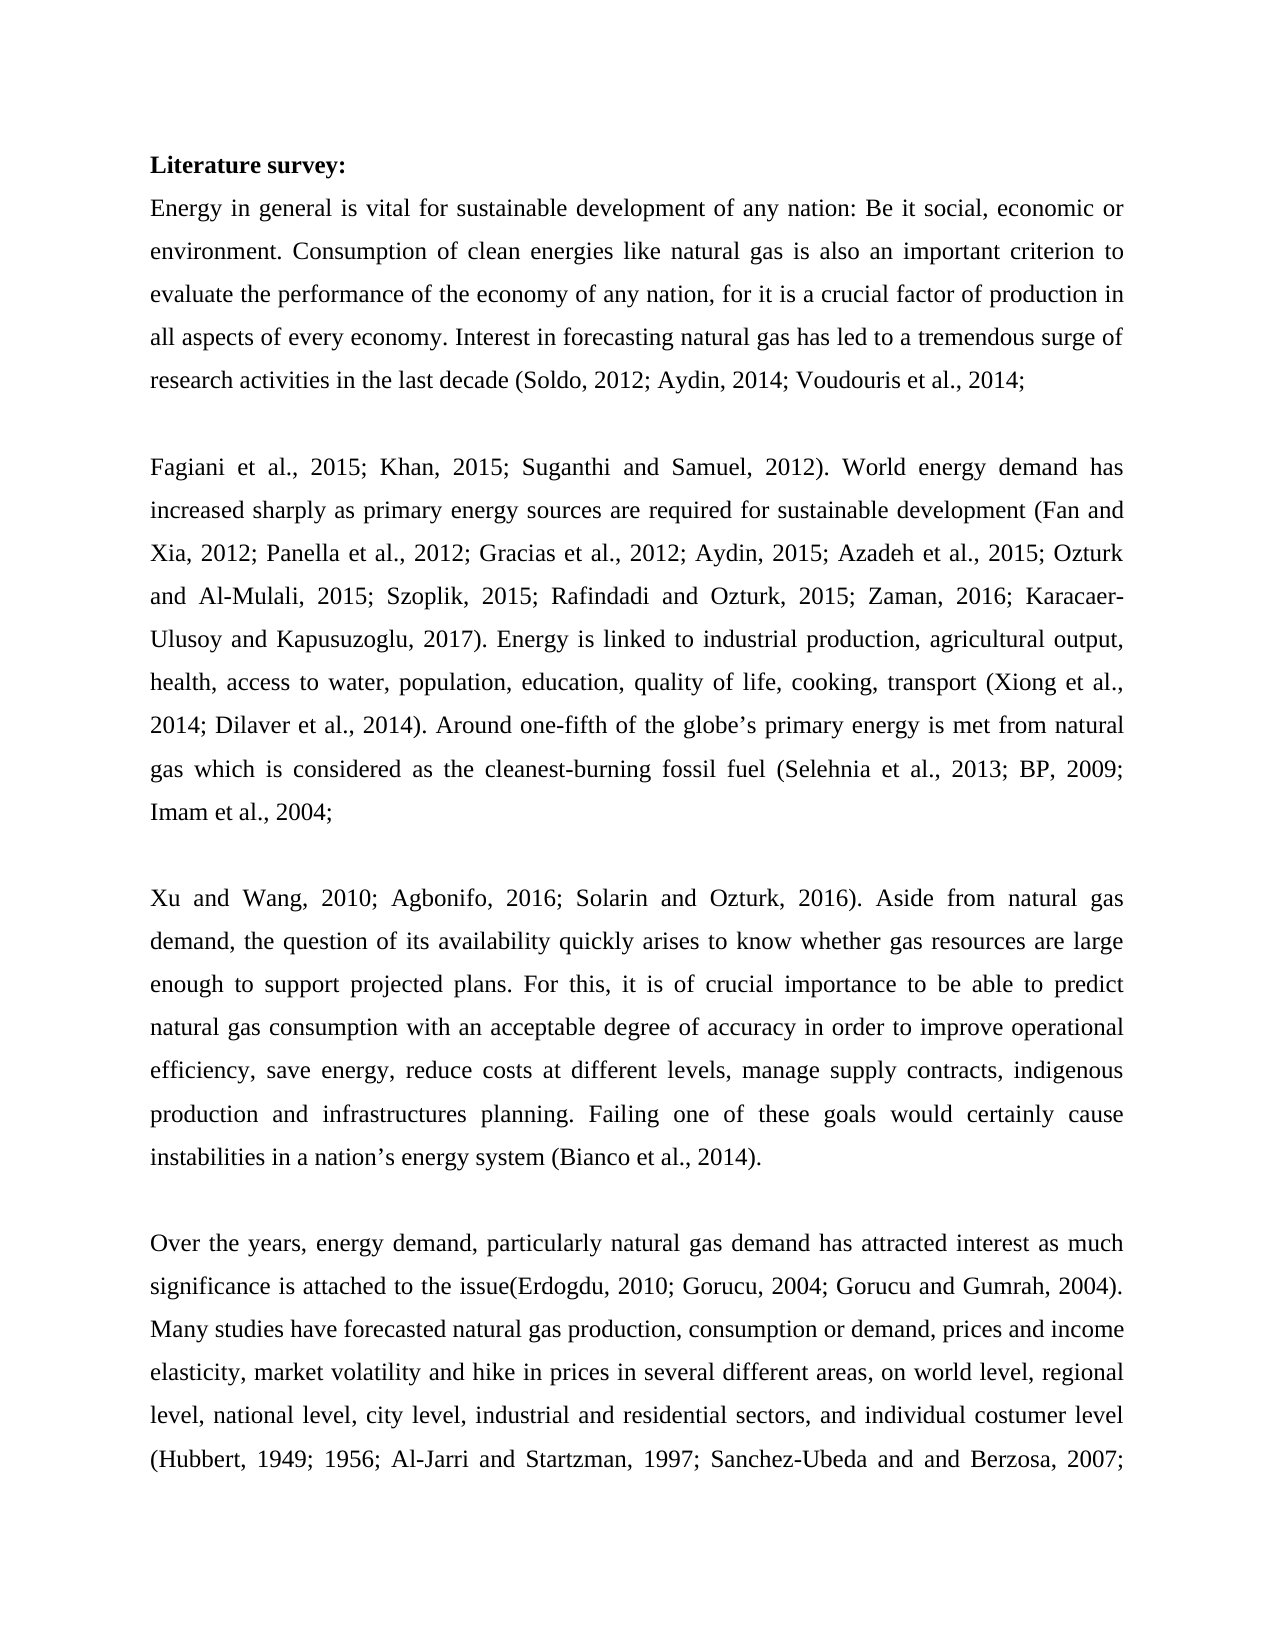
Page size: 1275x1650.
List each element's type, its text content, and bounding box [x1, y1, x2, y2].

text Energy in general is vital for sustainable development of any nation: Be it social, economic or environment. Consumption of clean energies like natural gas is also an important criterion to evaluate the performance of the economy of any nation, for it is a crucial factor of production in all aspects of every economy. Interest in forecasting natural gas has led to a tremendous surge of research activities in the last decade (Soldo, 2012; Aydin, 2014; Voudouris et al., 2014; [150, 193, 1125, 394]
text Literature survey: [150, 150, 1125, 179]
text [150, 1228, 1125, 1472]
text Xu and Wang, 2010; Agbonifo, 2016; Solarin and Ozturk, 2016). Aside from natural gas demand, the question of its availability quickly arises to know whether gas resources are large enough to support projected plans. For this, it is of crucial importance to be able to predict natural gas consumption with an acceptable degree of accuracy in order to improve operational efficiency, save energy, reduce costs at different levels, manage supply contracts, indigenous production and infrastructures planning. Failing one of these goals would certainly cause instabilities in a nation’s energy system (Bianco et al., 2014). [150, 883, 1125, 1171]
text Fagiani et al., 2015; Khan, 2015; Suganthi and Samuel, 2012). World energy demand has increased sharply as primary energy sources are required for sustainable development (Fan and Xia, 2012; Panella et al., 2012; Gracias et al., 2012; Aydin, 2015; Azadeh et al., 2015; Ozturk and Al-Mulali, 2015; Szoplik, 2015; Rafindadi and Ozturk, 2015; Zaman, 2016; Karacaer-Ulusoy and Kapusuzoglu, 2017). Energy is linked to industrial production, agricultural output, health, access to water, population, education, quality of life, cooking, transport (Xiong et al., 2014; Dilaver et al., 2014). Around one-fifth of the globe’s primary energy is met from natural gas which is considered as the cleanest-burning fossil fuel (Selehnia et al., 2013; BP, 2009; Imam et al., 2004; [150, 452, 1125, 826]
